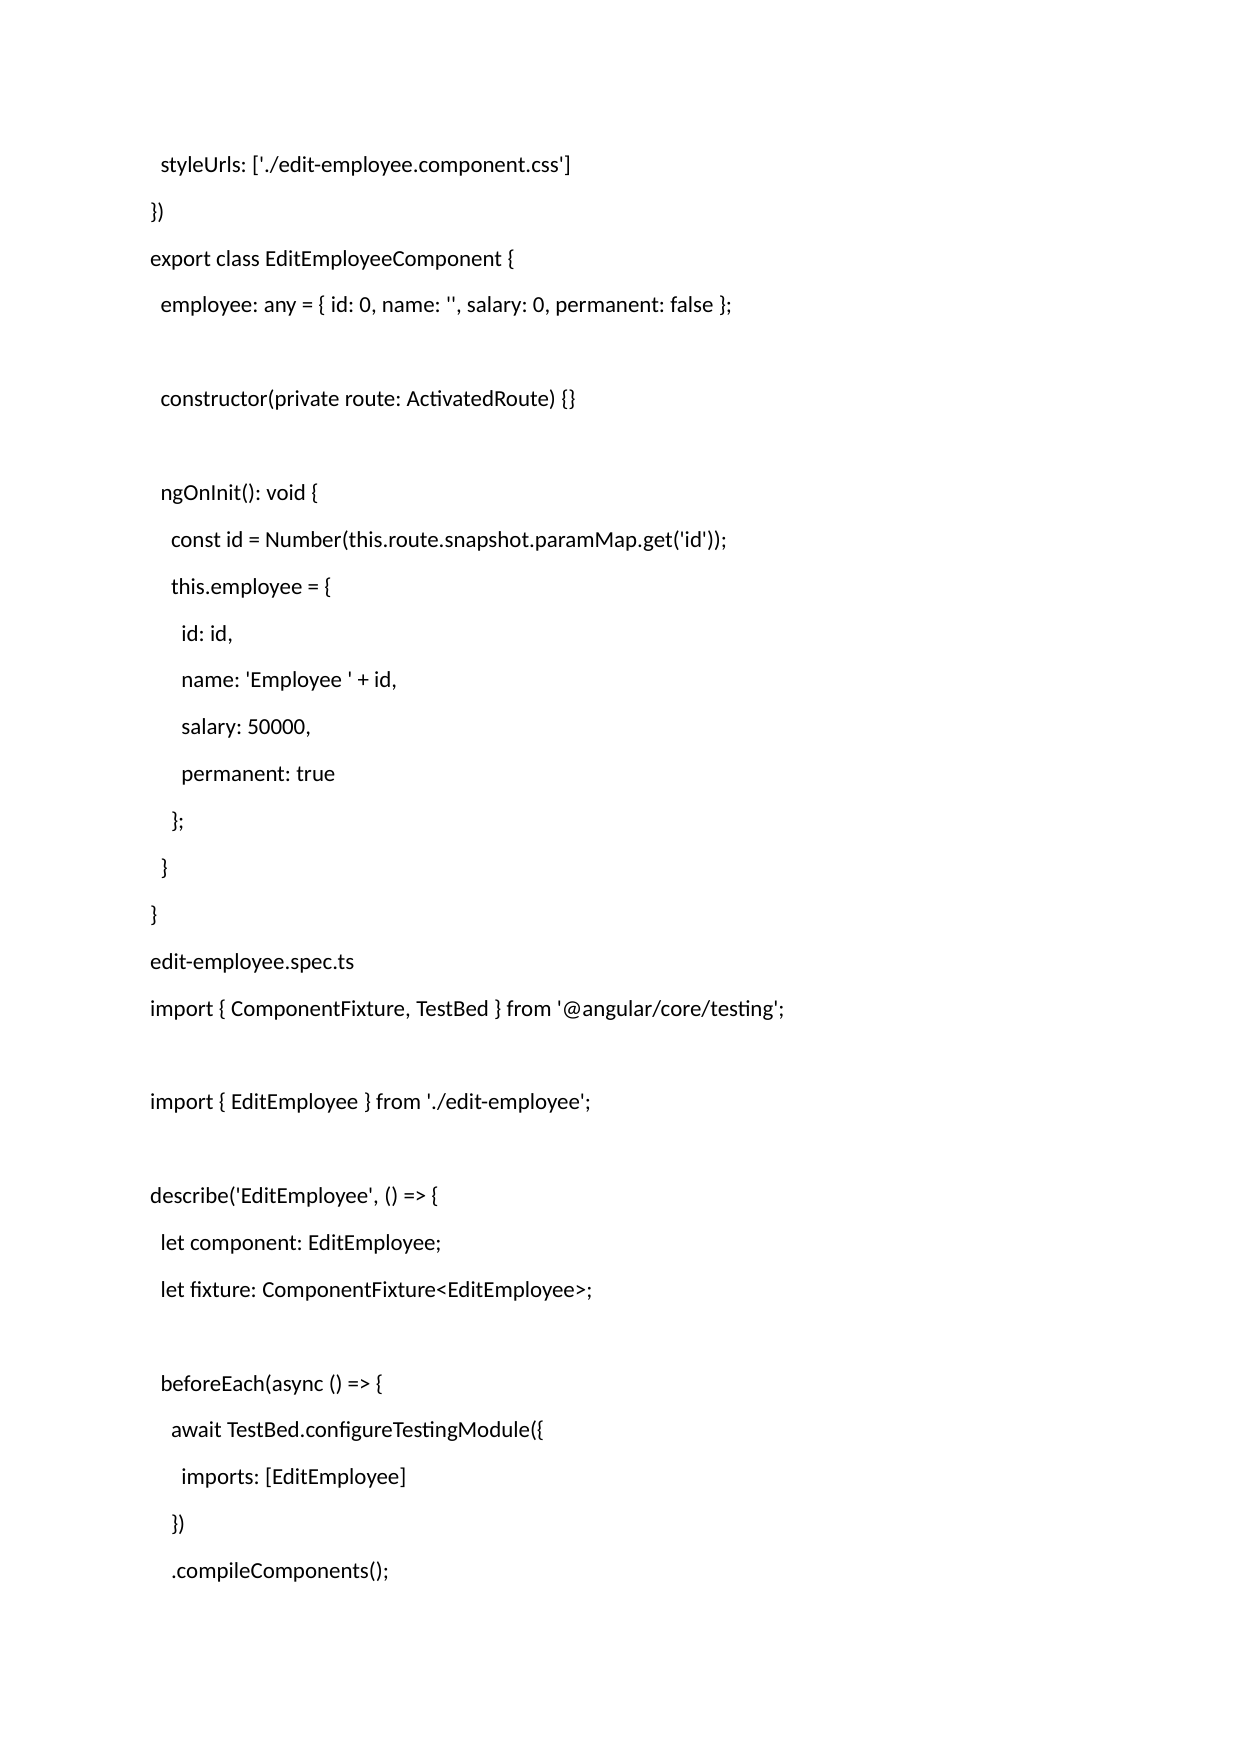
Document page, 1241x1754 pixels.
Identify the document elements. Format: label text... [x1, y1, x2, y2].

text constructor(private route: ActivatedRoute) {} [150, 384, 1090, 412]
text name: 'Employee ' + id, [150, 666, 1090, 694]
text }) [150, 197, 1090, 225]
text salary: 50000, [150, 712, 1090, 741]
text let fixture: ComponentFixture<EditEmployee>; [150, 1275, 1090, 1303]
text imports: [EditEmployee] [150, 1462, 1090, 1491]
text await TestBed.configureTestingModule({ [150, 1416, 1090, 1444]
text edit-employee.spec.ts [150, 947, 1090, 975]
text import { ComponentFixture, TestBed } from '@angular/core/testing'; [150, 994, 1090, 1022]
text import { EditEmployee } from './edit-employee'; [150, 1087, 1090, 1116]
text } [150, 900, 1090, 928]
text .compileComponents(); [150, 1556, 1090, 1584]
text ngOnInit(): void { [150, 478, 1090, 506]
text employee: any = { id: 0, name: '', salary: 0, permanent: false }; [150, 291, 1090, 319]
text const id = Number(this.route.snapshot.paramMap.get('id')); [150, 525, 1090, 553]
text }; [150, 806, 1090, 834]
text this.employee = { [150, 572, 1090, 600]
text permanent: true [150, 759, 1090, 787]
text styleUrls: ['./edit-employee.component.css'] [150, 150, 1090, 178]
text export class EditEmployeeComponent { [150, 244, 1090, 272]
text id: id, [150, 619, 1090, 647]
text describe('EditEmployee', () => { [150, 1181, 1090, 1209]
text } [150, 853, 1090, 881]
text let component: EditEmployee; [150, 1228, 1090, 1256]
text beforeEach(async () => { [150, 1369, 1090, 1397]
text }) [150, 1509, 1090, 1537]
